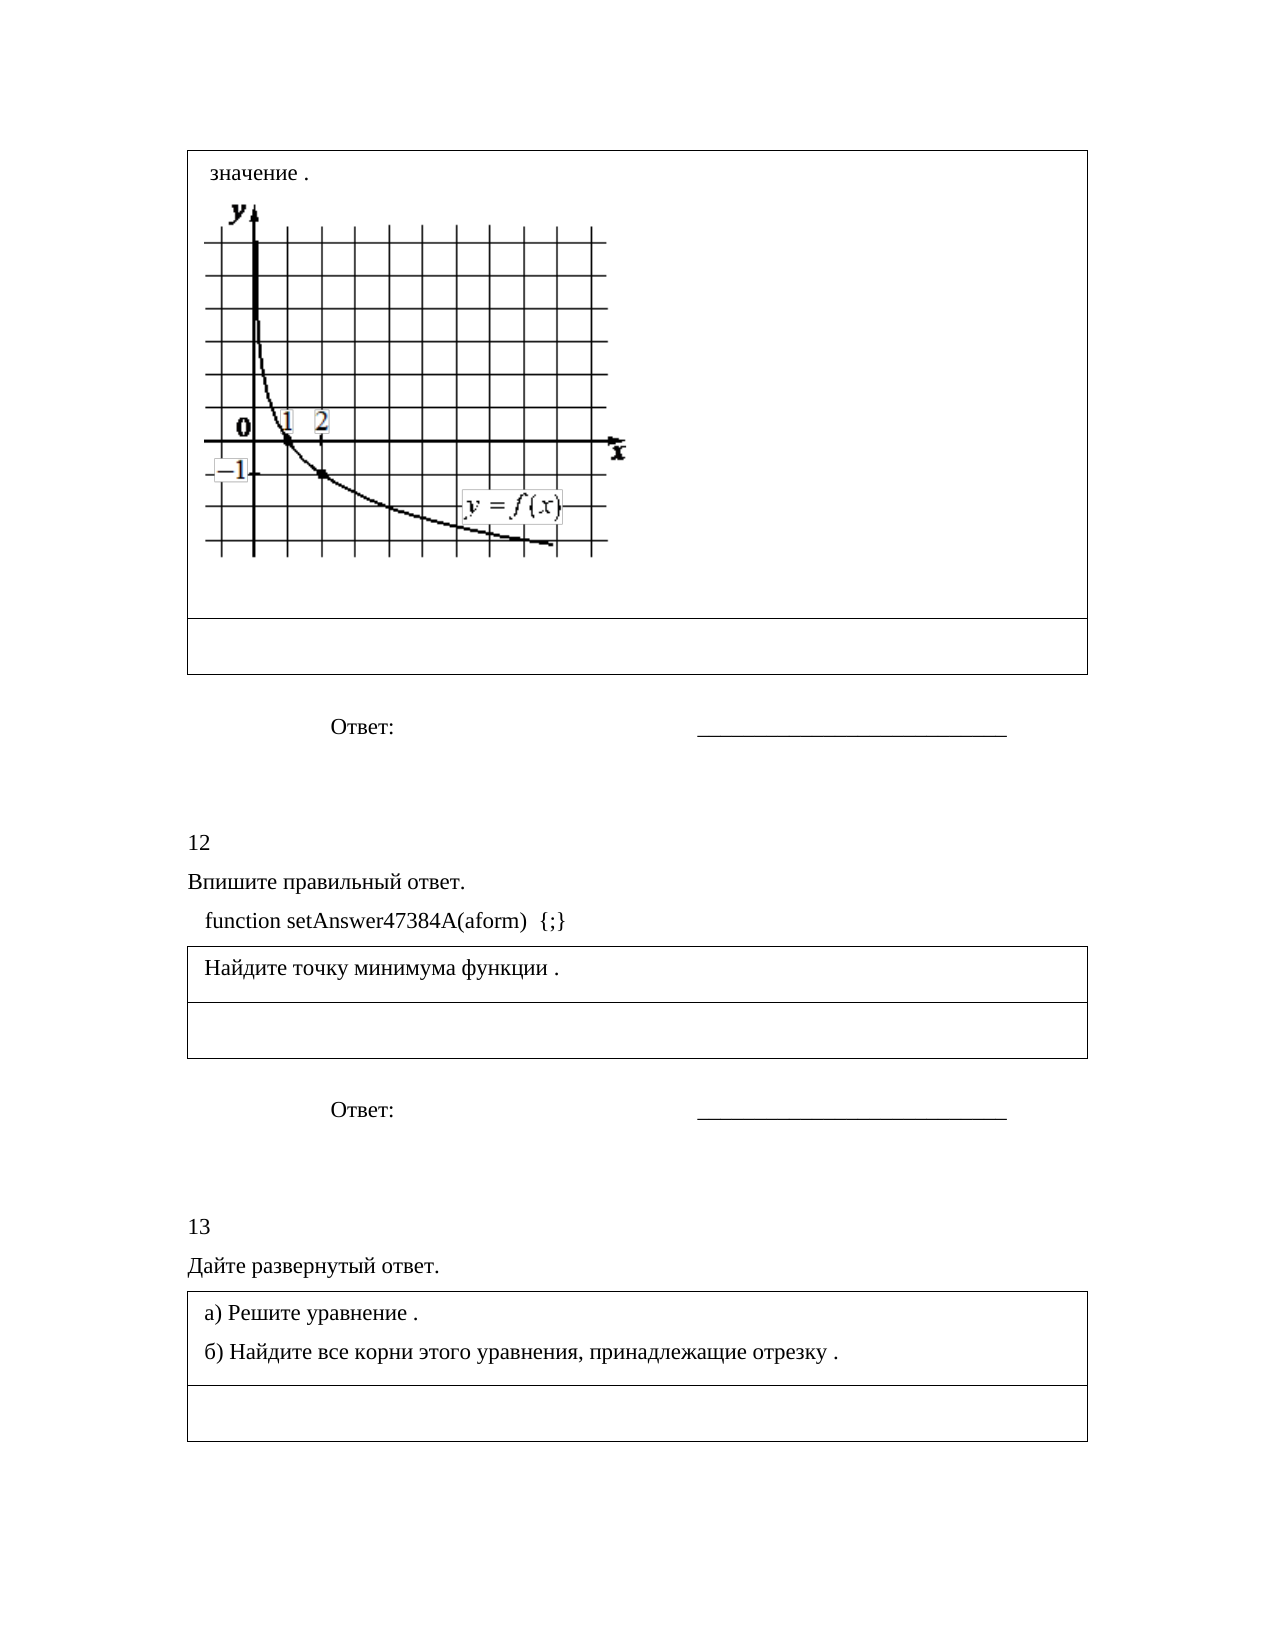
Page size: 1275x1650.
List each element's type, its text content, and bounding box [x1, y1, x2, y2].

text function setAnswer47384A(aform) {;} [187, 907, 1087, 933]
text Ответ: ___________________________ [187, 713, 1087, 739]
table_header Найдите точку минимума функции . [188, 947, 1087, 1002]
table_cell [188, 1003, 1087, 1057]
table_cell [188, 619, 1087, 674]
picture [204, 197, 627, 559]
table_cell [188, 1386, 1087, 1441]
text 13 [187, 1213, 1087, 1239]
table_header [188, 151, 1087, 618]
text Ответ: ___________________________ [187, 1096, 1087, 1123]
text 12 [187, 829, 1087, 856]
table_header а) Решите уравнение . б) Найдите все корни этого уравнения, принадлежащие отрезку . [188, 1292, 1087, 1385]
text Впишите правильный ответ. [187, 868, 1087, 894]
text Дайте развернутый ответ. [187, 1252, 1087, 1278]
